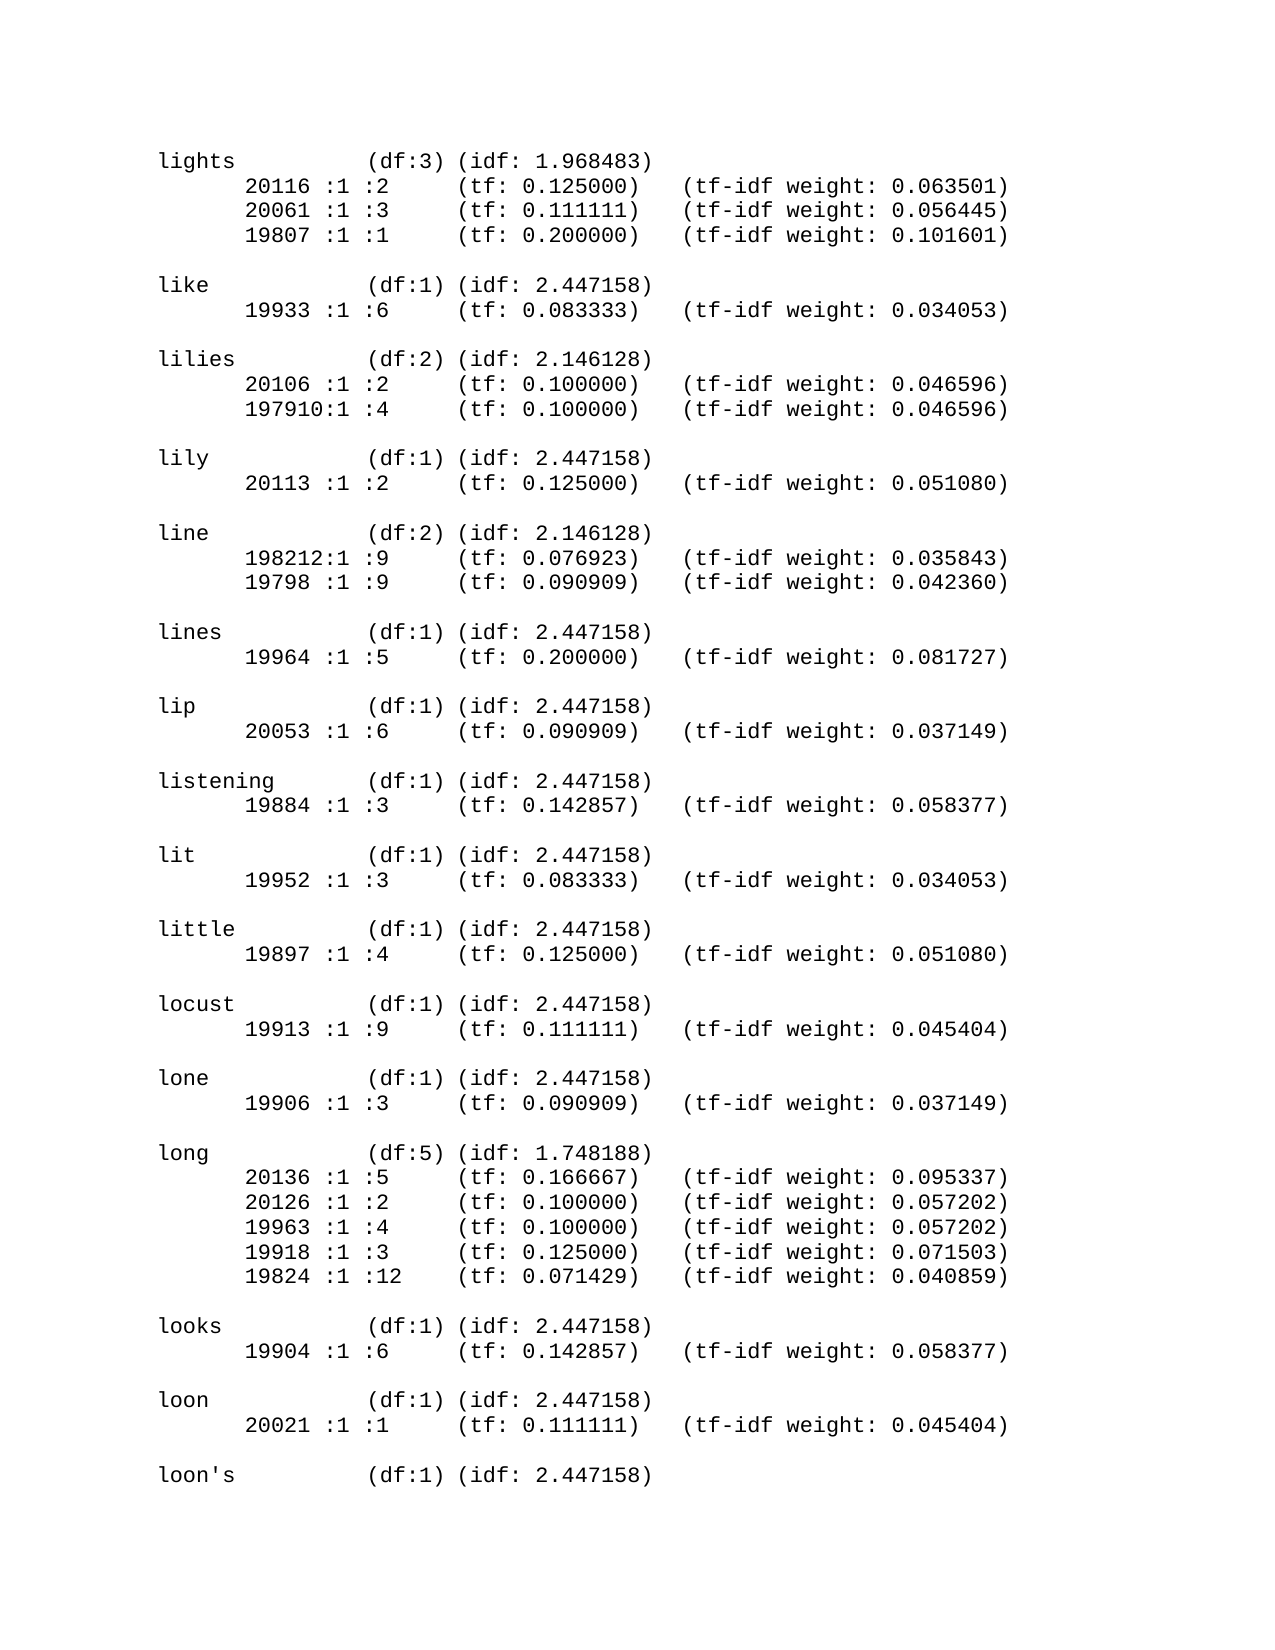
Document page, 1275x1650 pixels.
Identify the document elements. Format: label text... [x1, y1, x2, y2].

text 19897 :1 :4 (tf: 0.125000) (tf-idf weight: 0.051080) [156, 943, 1118, 968]
text 20106 :1 :2 (tf: 0.100000) (tf-idf weight: 0.046596) [156, 373, 1118, 398]
text lily (df:1) (idf: 2.447158) [156, 447, 1118, 472]
text line (df:2) (idf: 2.146128) [156, 522, 1118, 547]
text like (df:1) (idf: 2.447158) [156, 274, 1118, 299]
text 19913 :1 :9 (tf: 0.111111) (tf-idf weight: 0.045404) [156, 1018, 1118, 1042]
text 19884 :1 :3 (tf: 0.142857) (tf-idf weight: 0.058377) [156, 794, 1118, 819]
text 20116 :1 :2 (tf: 0.125000) (tf-idf weight: 0.063501) [156, 175, 1118, 199]
text loon's (df:1) (idf: 2.447158) [156, 1464, 1118, 1489]
text 19963 :1 :4 (tf: 0.100000) (tf-idf weight: 0.057202) [156, 1216, 1118, 1241]
text locust (df:1) (idf: 2.447158) [156, 993, 1118, 1018]
text 19807 :1 :1 (tf: 0.200000) (tf-idf weight: 0.101601) [156, 224, 1118, 249]
text 19824 :1 :12 (tf: 0.071429) (tf-idf weight: 0.040859) [156, 1266, 1118, 1290]
text 19952 :1 :3 (tf: 0.083333) (tf-idf weight: 0.034053) [156, 869, 1118, 894]
text looks (df:1) (idf: 2.447158) [156, 1315, 1118, 1340]
text 20061 :1 :3 (tf: 0.111111) (tf-idf weight: 0.056445) [156, 199, 1118, 224]
text 19918 :1 :3 (tf: 0.125000) (tf-idf weight: 0.071503) [156, 1241, 1118, 1266]
text 197910:1 :4 (tf: 0.100000) (tf-idf weight: 0.046596) [156, 398, 1118, 423]
text little (df:1) (idf: 2.447158) [156, 918, 1118, 943]
text lines (df:1) (idf: 2.447158) [156, 621, 1118, 646]
text lilies (df:2) (idf: 2.146128) [156, 348, 1118, 373]
text 20053 :1 :6 (tf: 0.090909) (tf-idf weight: 0.037149) [156, 720, 1118, 745]
text lit (df:1) (idf: 2.447158) [156, 844, 1118, 869]
text lip (df:1) (idf: 2.447158) [156, 695, 1118, 720]
text 19904 :1 :6 (tf: 0.142857) (tf-idf weight: 0.058377) [156, 1340, 1118, 1365]
text 19964 :1 :5 (tf: 0.200000) (tf-idf weight: 0.081727) [156, 646, 1118, 671]
text listening (df:1) (idf: 2.447158) [156, 770, 1118, 794]
text long (df:5) (idf: 1.748188) [156, 1142, 1118, 1166]
text 20136 :1 :5 (tf: 0.166667) (tf-idf weight: 0.095337) [156, 1166, 1118, 1191]
text 20126 :1 :2 (tf: 0.100000) (tf-idf weight: 0.057202) [156, 1191, 1118, 1216]
text 19798 :1 :9 (tf: 0.090909) (tf-idf weight: 0.042360) [156, 571, 1118, 596]
text lone (df:1) (idf: 2.447158) [156, 1067, 1118, 1092]
text 19933 :1 :6 (tf: 0.083333) (tf-idf weight: 0.034053) [156, 299, 1118, 323]
text 20021 :1 :1 (tf: 0.111111) (tf-idf weight: 0.045404) [156, 1414, 1118, 1439]
text lights (df:3) (idf: 1.968483) [156, 150, 1118, 175]
text loon (df:1) (idf: 2.447158) [156, 1389, 1118, 1414]
text 198212:1 :9 (tf: 0.076923) (tf-idf weight: 0.035843) [156, 547, 1118, 571]
text 19906 :1 :3 (tf: 0.090909) (tf-idf weight: 0.037149) [156, 1092, 1118, 1117]
text 20113 :1 :2 (tf: 0.125000) (tf-idf weight: 0.051080) [156, 472, 1118, 497]
